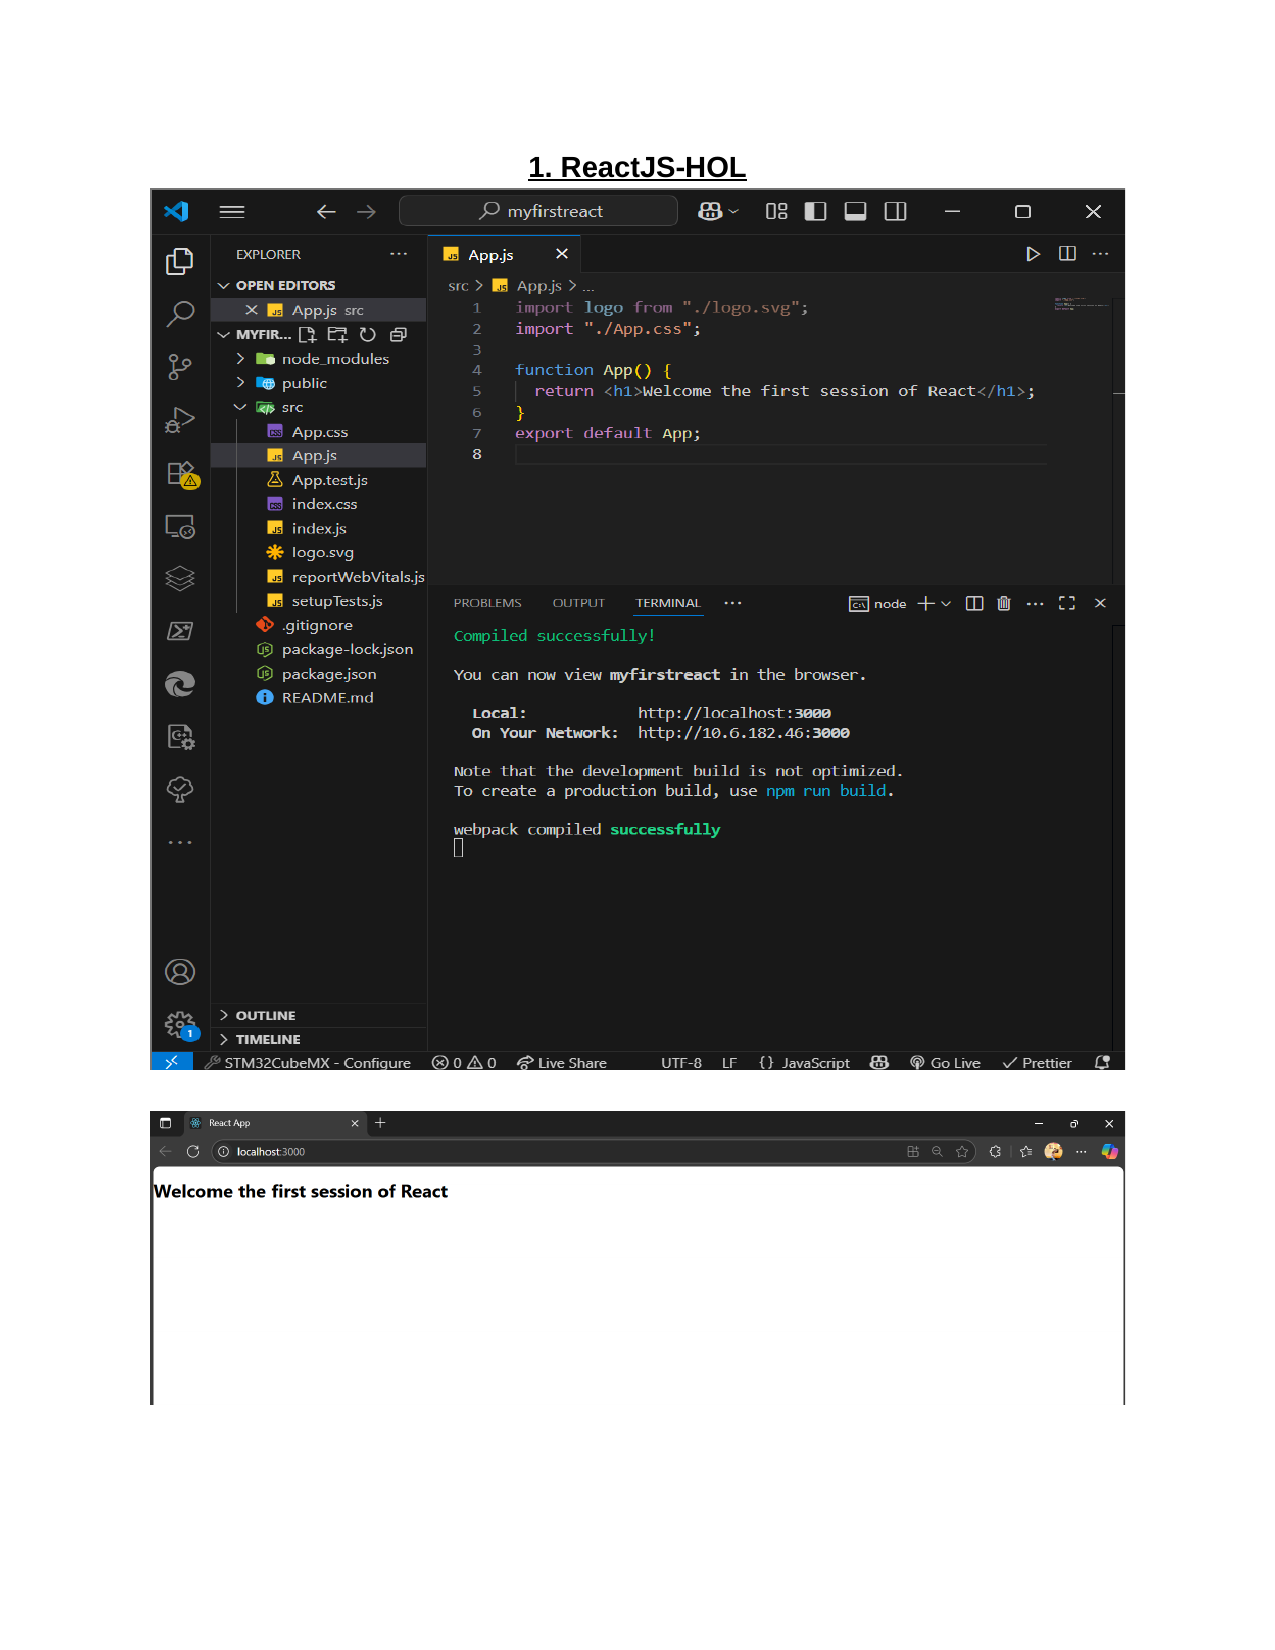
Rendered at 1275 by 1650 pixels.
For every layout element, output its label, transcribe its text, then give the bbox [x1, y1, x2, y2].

picture [150, 188, 1125, 1070]
picture [150, 1111, 1125, 1405]
text 1. ReactJS-HOL [150, 150, 1125, 183]
